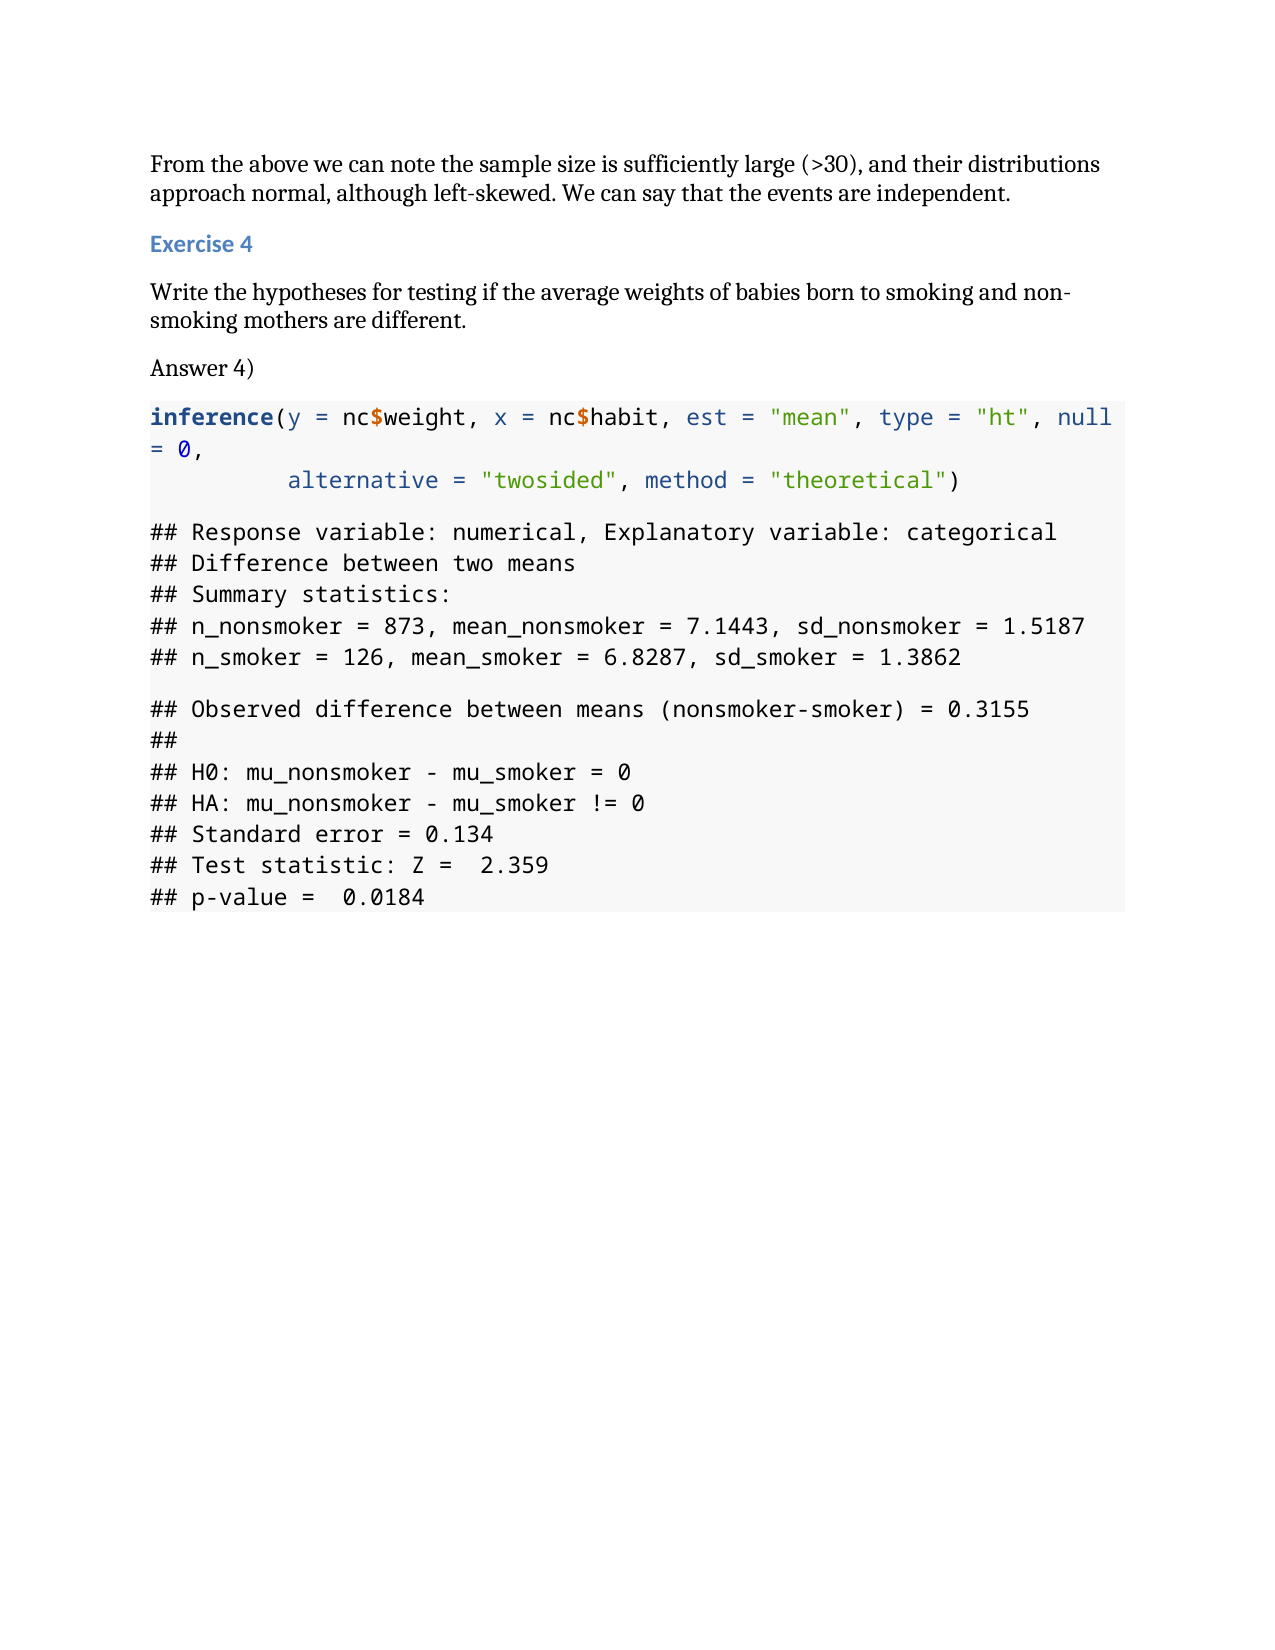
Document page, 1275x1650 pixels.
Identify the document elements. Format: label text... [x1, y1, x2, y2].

text inference(y = nc$weight, x = nc$habit, est = "mean", type = "ht", null = 0, alternative = "twosided", method = "theoretical") [205, 401, 1125, 495]
text ## Response variable: numerical, Explanatory variable: categorical ## Difference between two means ## Summary statistics: ## n_nonsmoker = 873, mean_nonsmoker = 7.1443, sd_nonsmoker = 1.5187 ## n_smoker = 126, mean_smoker = 6.8287, sd_smoker = 1.3862 [150, 516, 1125, 672]
text Answer 4) [150, 354, 1125, 383]
text From the above we can note the sample size is sufficiently large (>30), and their distributions approach normal, although left-skewed. We can say that the events are independent. [150, 150, 1125, 207]
text ## Observed difference between means (nonsmoker-smoker) = 0.3155 ## ## H0: mu_nonsmoker - mu_smoker = 0 ## HA: mu_nonsmoker - mu_smoker != 0 ## Standard error = 0.134 ## Test statistic: Z = 2.359 ## p-value = 0.0184 [150, 693, 1125, 912]
subtitle Exercise 4 [150, 228, 1125, 259]
text Write the hypotheses for testing if the average weights of babies born to smoking and non-smoking mothers are different. [150, 278, 1125, 335]
